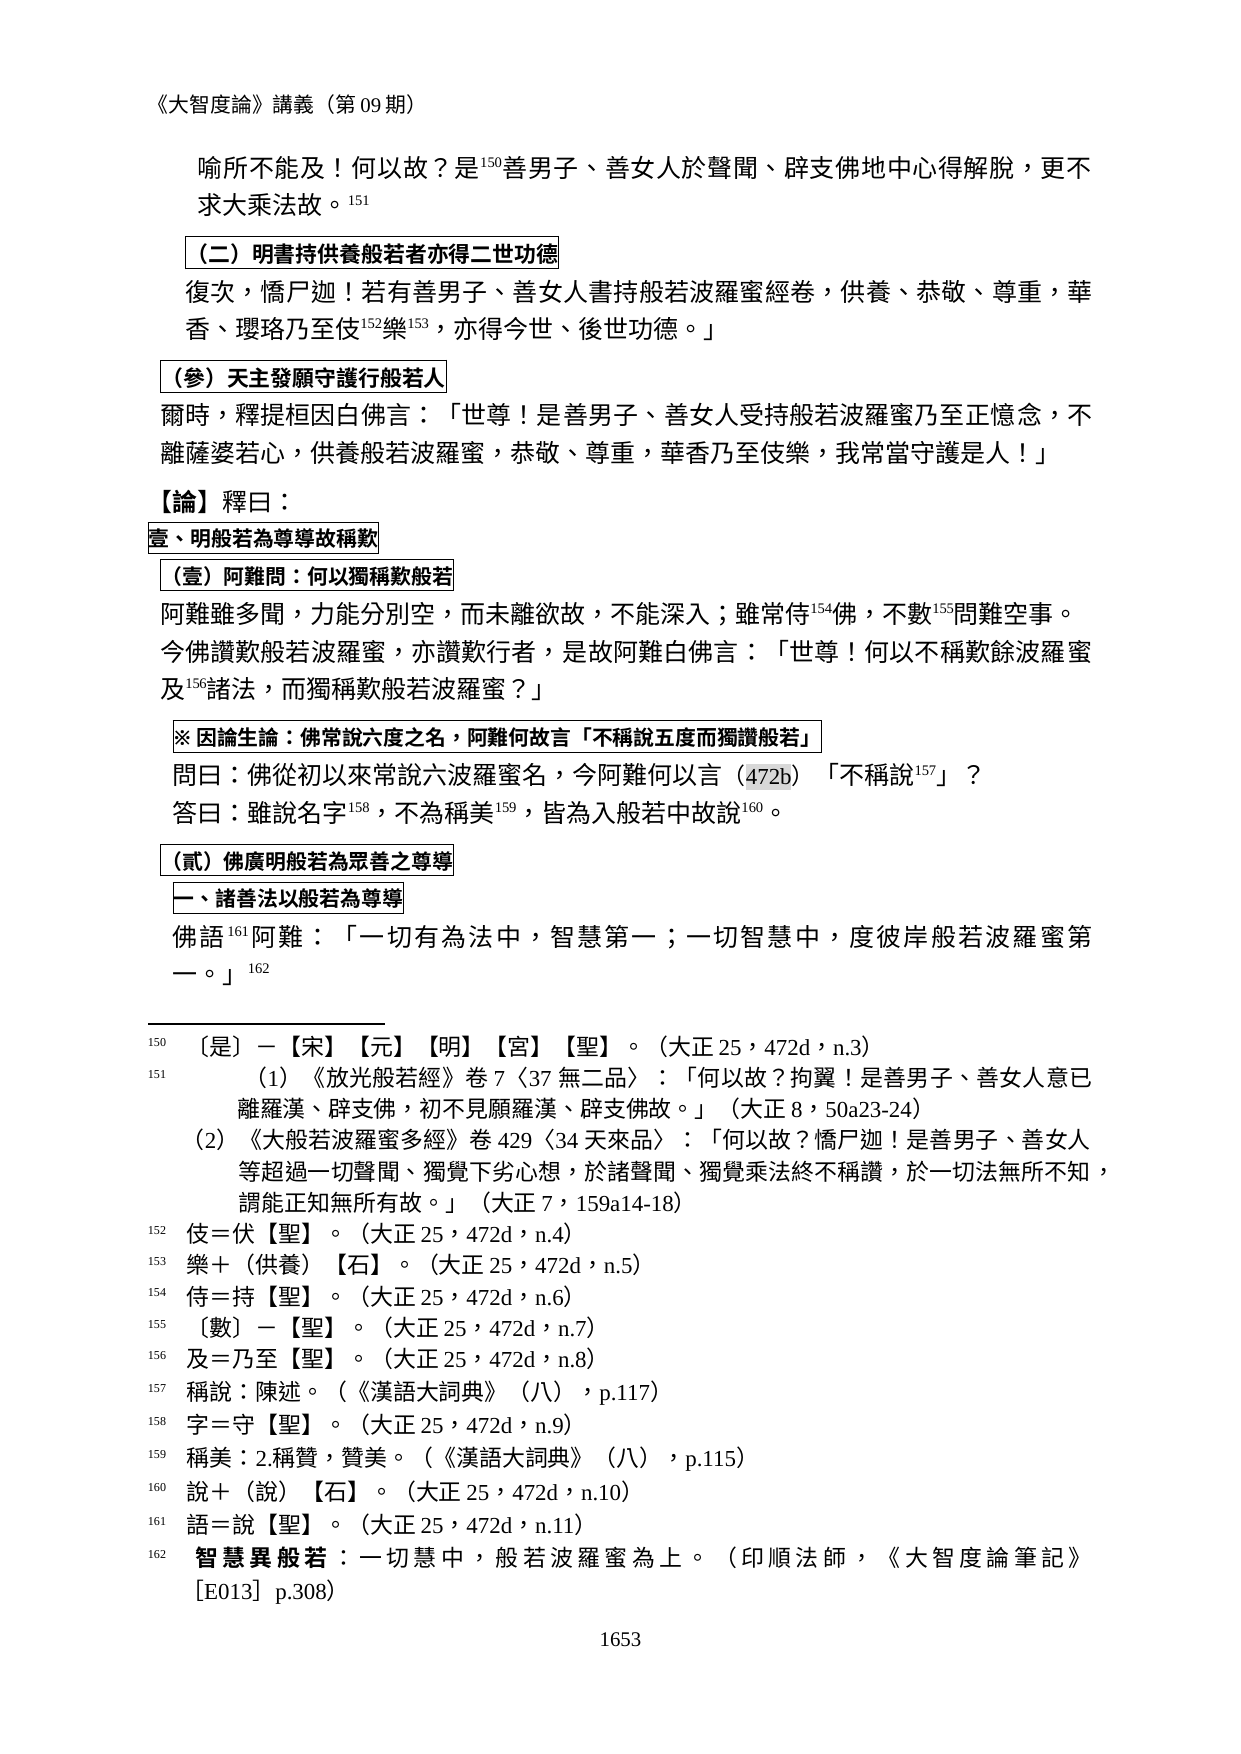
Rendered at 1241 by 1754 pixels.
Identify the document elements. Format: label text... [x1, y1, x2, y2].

text 阿難雖多聞，力能分別空，而未離欲故，不能深入；雖常侍佛，不數問難空事。 [160, 594, 1092, 631]
text 今佛讚歎般若波羅蜜，亦讚歎行者，是故阿難白佛言：「世尊！何以不稱歎餘波羅蜜及諸法，而獨稱歎般若波羅蜜？」 [160, 631, 1092, 706]
text 問曰：佛從初以來常說六波羅蜜名，今阿難何以言（472b）「不稱說」？ [173, 755, 1092, 793]
text 【論】釋曰： [148, 481, 1092, 519]
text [198, 148, 1092, 223]
text 答曰：雖說名字，不為稱美，皆為入般若中故說。 [173, 793, 1092, 830]
text 復次，憍尸迦！若有善男子、善女人書持般若波羅蜜經卷，供養、恭敬、尊重，華香、瓔珞乃至伎樂，亦得今世、後世功德。」 [185, 271, 1092, 346]
text （二）明書持供養般若者亦得二世功德 [185, 234, 1092, 271]
text （貳）佛廣明般若為眾善之尊導 [160, 841, 1092, 879]
text （參）天主發願守護行般若人 [160, 358, 1092, 395]
text 一、諸善法以般若為尊導 [173, 879, 1092, 916]
text （壹）阿難問：何以獨稱歎般若 [160, 556, 1092, 594]
text ※ 因論生論：佛常說六度之名，阿難何故言「不稱說五度而獨讚般若」 [173, 718, 1092, 755]
text 佛語阿難：「一切有為法中，智慧第一；一切智慧中，度彼岸般若波羅蜜第一。」 [173, 916, 1092, 991]
text 壹、明般若為尊導故稱歎 [148, 519, 1092, 556]
text 爾時，釋提桓因白佛言：「世尊！是善男子、善女人受持般若波羅蜜乃至正憶念，不離薩婆若心，供養般若波羅蜜，恭敬、尊重，華香乃至伎樂，我常當守護是人！」 [160, 395, 1092, 470]
